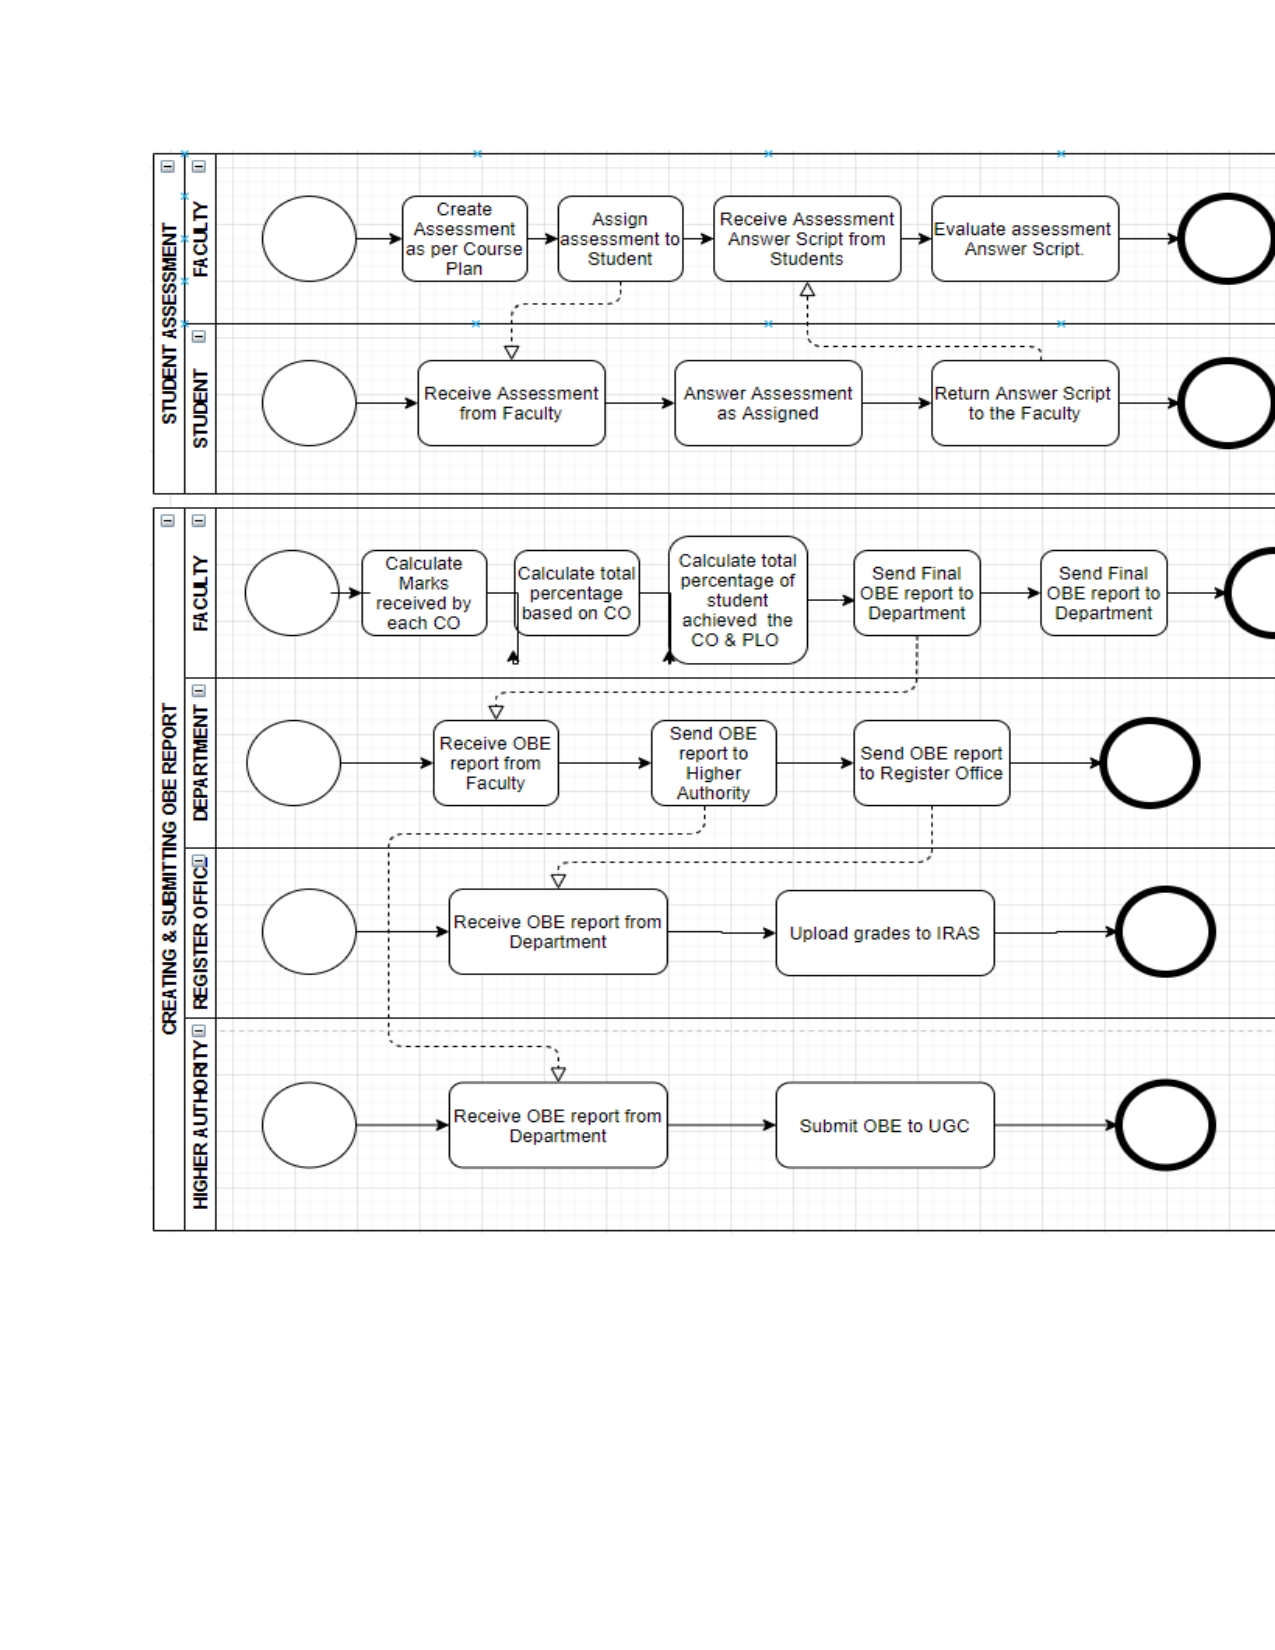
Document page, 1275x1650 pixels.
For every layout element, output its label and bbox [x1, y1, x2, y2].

picture [150, 150, 1275, 1233]
